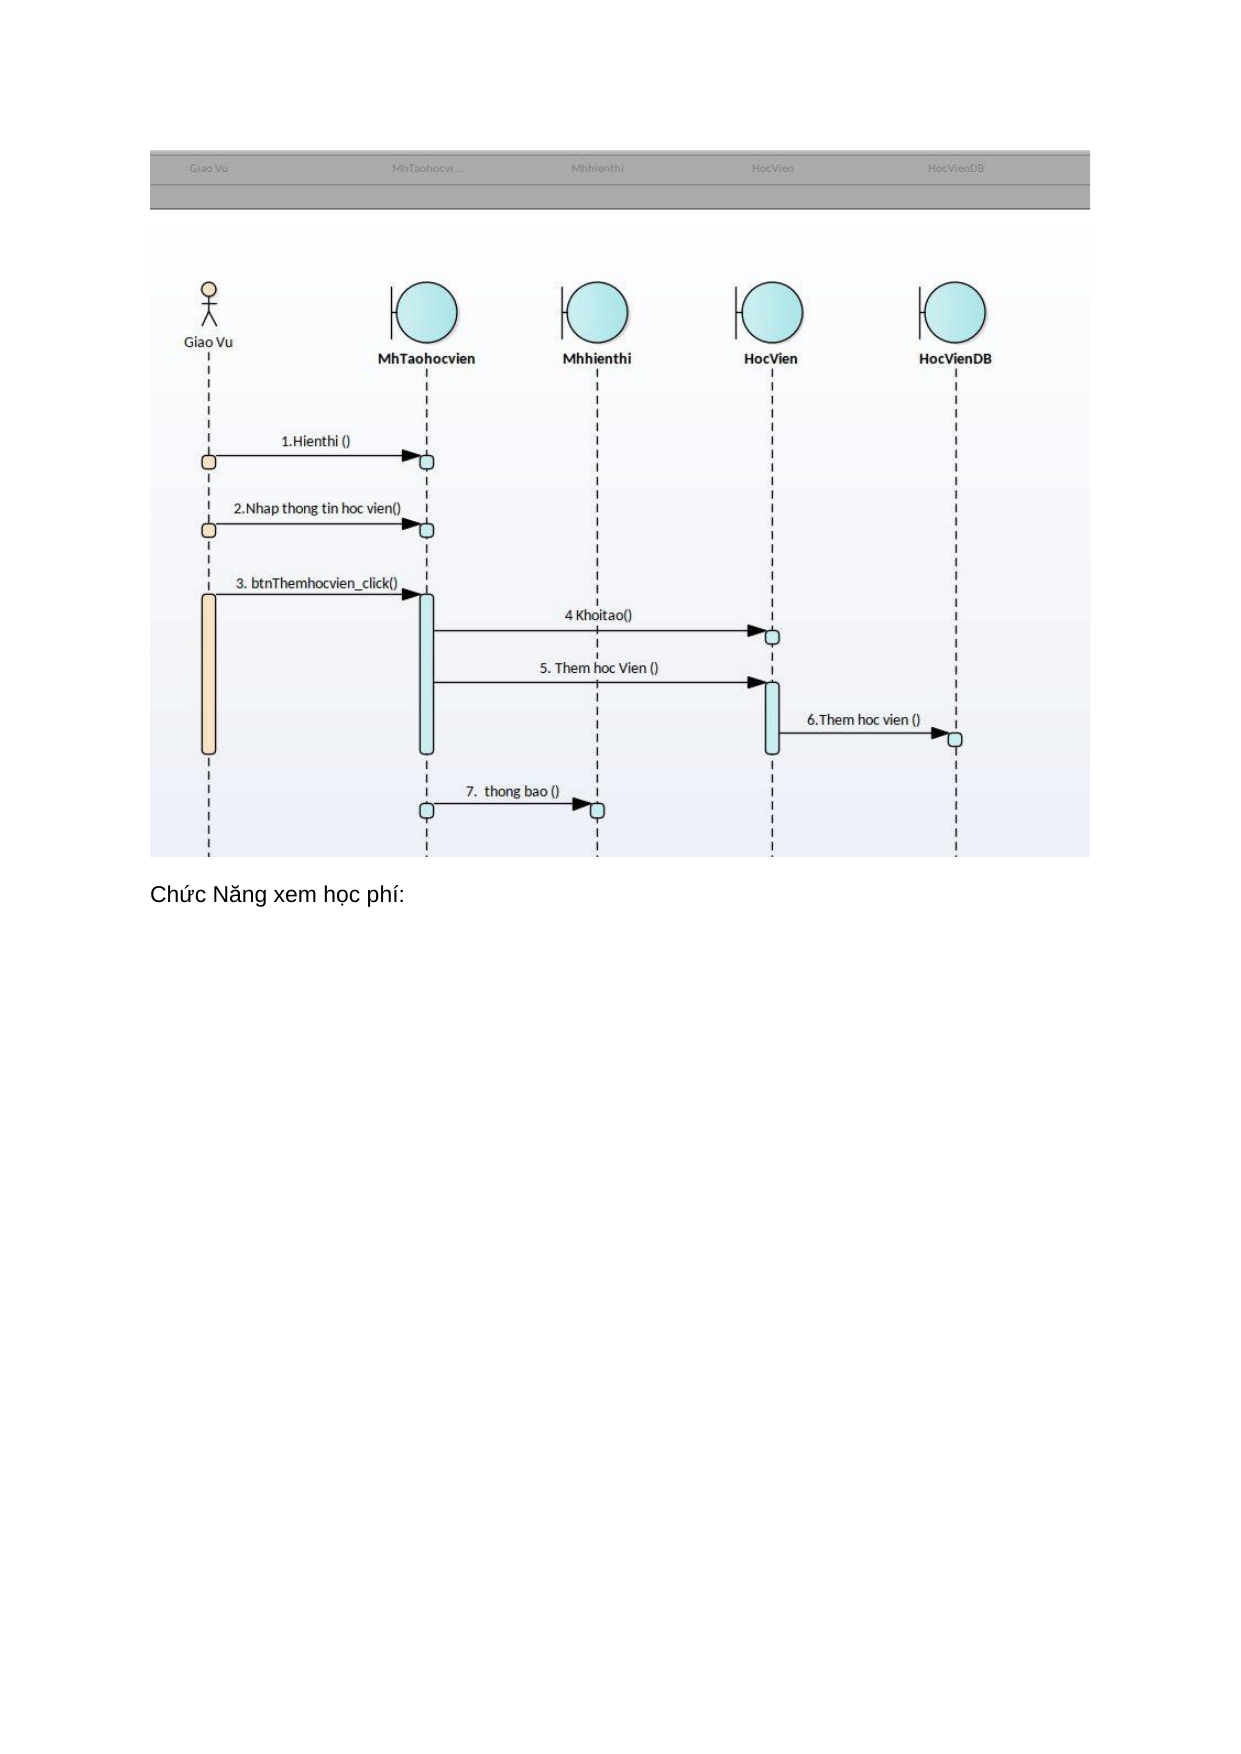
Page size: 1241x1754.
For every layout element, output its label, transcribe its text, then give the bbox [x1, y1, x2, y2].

text Chức Năng xem học phí: [150, 881, 1090, 908]
picture [150, 150, 1091, 857]
